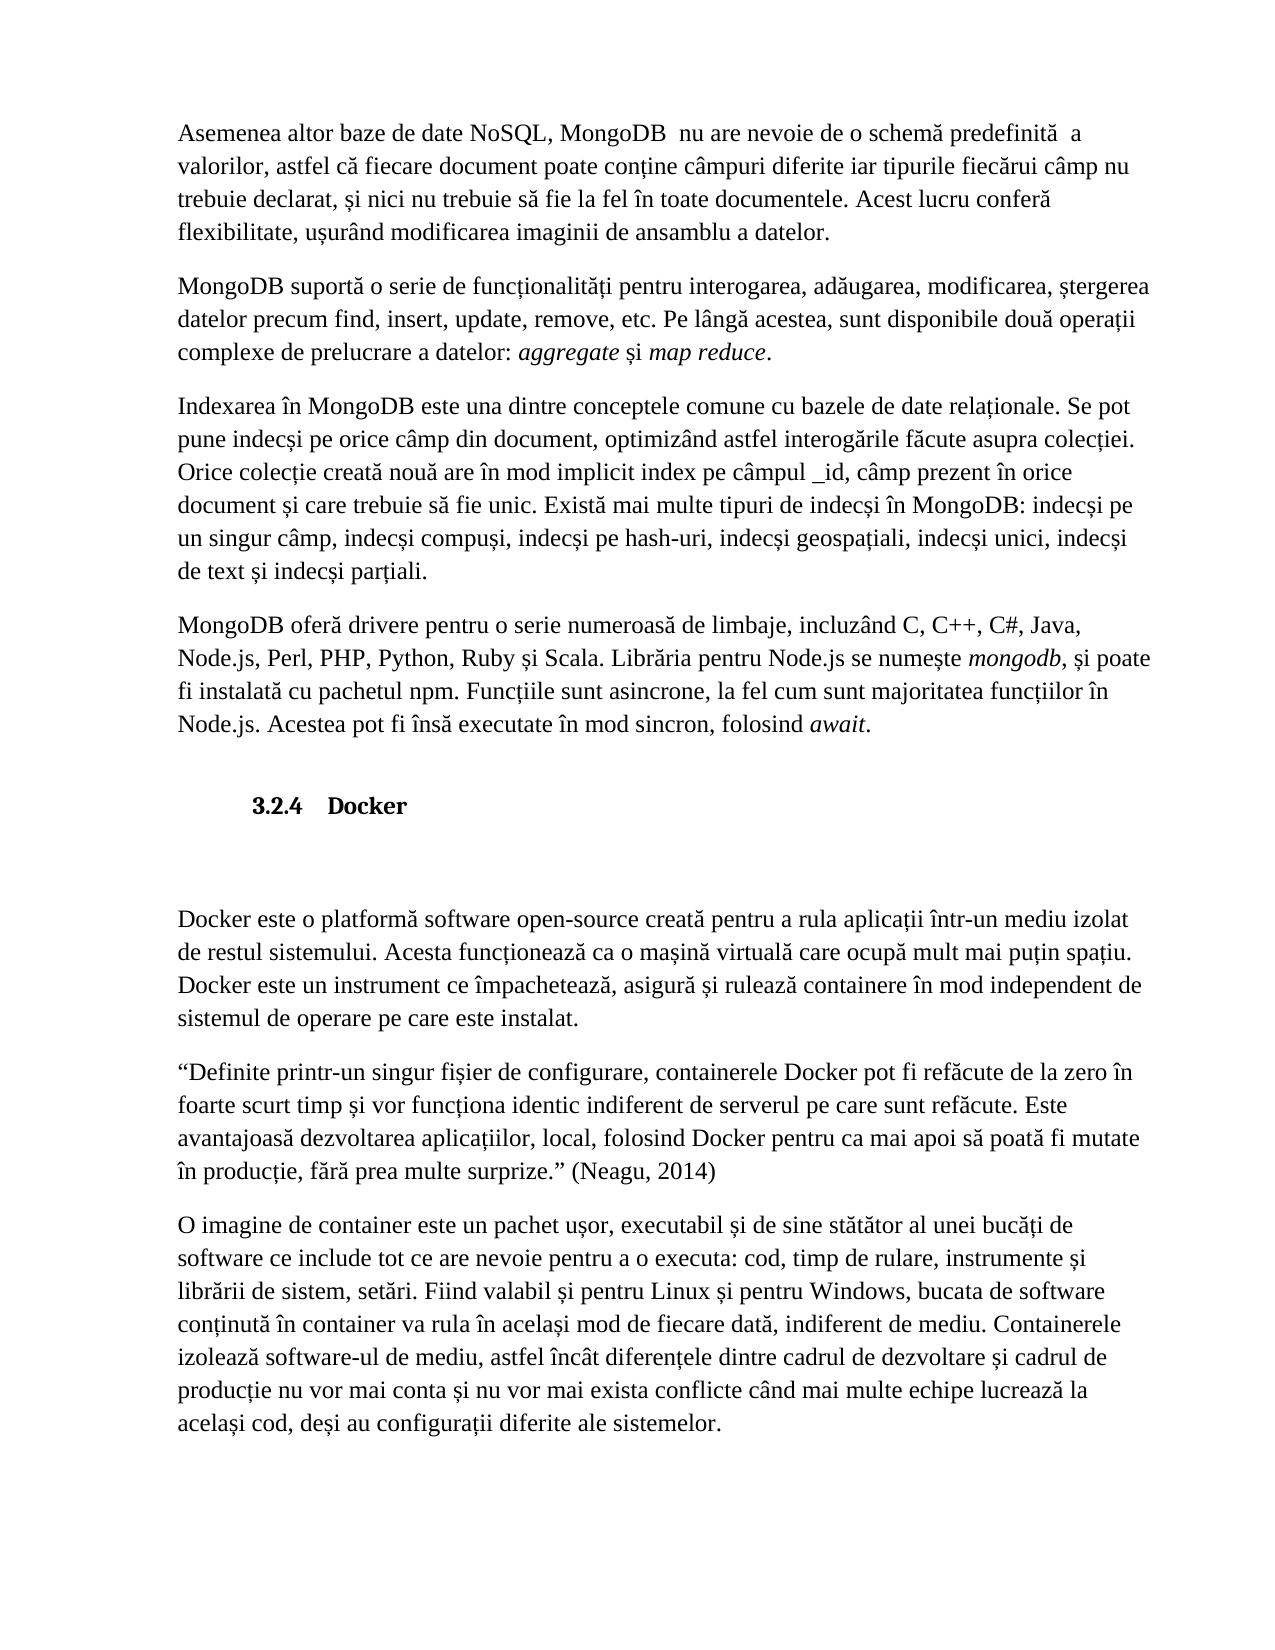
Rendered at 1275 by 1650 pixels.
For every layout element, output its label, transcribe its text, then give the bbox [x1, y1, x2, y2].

text Docker este o platformă software open-source creată pentru a rula aplicații într-un mediu izolat de restul sistemului. Acesta funcționează ca o mașină virtuală care ocupă mult mai puțin spațiu. Docker este un instrument ce împachetează, asigură și rulează containere în mod independent de sistemul de operare pe care este instalat. [177, 904, 1157, 1032]
text Asemenea altor baze de date NoSQL, MongoDB nu are nevoie de o schemă predefinită a valorilor, astfel că fiecare document poate conține câmpuri diferite iar tipurile fiecărui câmp nu trebuie declarat, și nici nu trebuie să fie la fel în toate documentele. Acest lucru conferă flexibilitate, ușurând modificarea imaginii de ansamblu a datelor. [177, 118, 1157, 246]
subtitle Docker [252, 792, 1157, 821]
text “Definite printr-un singur fișier de configurare, containerele Docker pot fi refăcute de la zero în foarte scurt timp și vor funcționa identic indiferent de serverul pe care sunt refăcute. Este avantajoasă dezvoltarea aplicațiilor, local, folosind Docker pentru ca mai apoi să poată fi mutate în producție, fără prea multe surprize.” [177, 1057, 1157, 1184]
text O imagine de container este un pachet ușor, executabil și de sine stătător al unei bucăți de software ce include tot ce are nevoie pentru a o executa: cod, timp de rulare, instrumente și librării de sistem, setări. Fiind valabil și pentru Linux și pentru Windows, bucata de software conținută în container va rula în același mod de fiecare dată, indiferent de mediu. Containerele izolează software-ul de mediu, astfel încât diferențele dintre cadrul de dezvoltare și cadrul de producție nu vor mai conta și nu vor mai exista conflicte când mai multe echipe lucrează la același cod, deși au configurații diferite ale sistemelor. [177, 1210, 1157, 1437]
text MongoDB suportă o serie de funcționalități pentru interogarea, adăugarea, modificarea, ștergerea datelor precum find, insert, update, remove, etc. Pe lângă acestea, sunt disponibile două operații complexe de prelucrare a datelor: aggregate și map reduce. [177, 271, 1157, 366]
text Indexarea în MongoDB este una dintre conceptele comune cu bazele de date relaționale. Se pot pune indecși pe orice câmp din document, optimizând astfel interogările făcute asupra colecției. Orice colecție creată nouă are în mod implicit index pe câmpul _id, câmp prezent în orice document și care trebuie să fie unic. Există mai multe tipuri de indecși în MongoDB: indecși pe un singur câmp, indecși compuși, indecși pe hash-uri, indecși geospațiali, indecși unici, indecși de text și indecși parțiali. [177, 391, 1157, 585]
text MongoDB oferă drivere pentru o serie numeroasă de limbaje, incluzând C, C++, C#, Java, Node.js, Perl, PHP, Python, Ruby și Scala. Librăria pentru Node.js se numește mongodb, și poate fi instalată cu pachetul npm. Funcțiile sunt asincrone, la fel cum sunt majoritatea funcțiilor în Node.js. Acestea pot fi însă executate în mod sincron, folosind await. [177, 610, 1157, 738]
